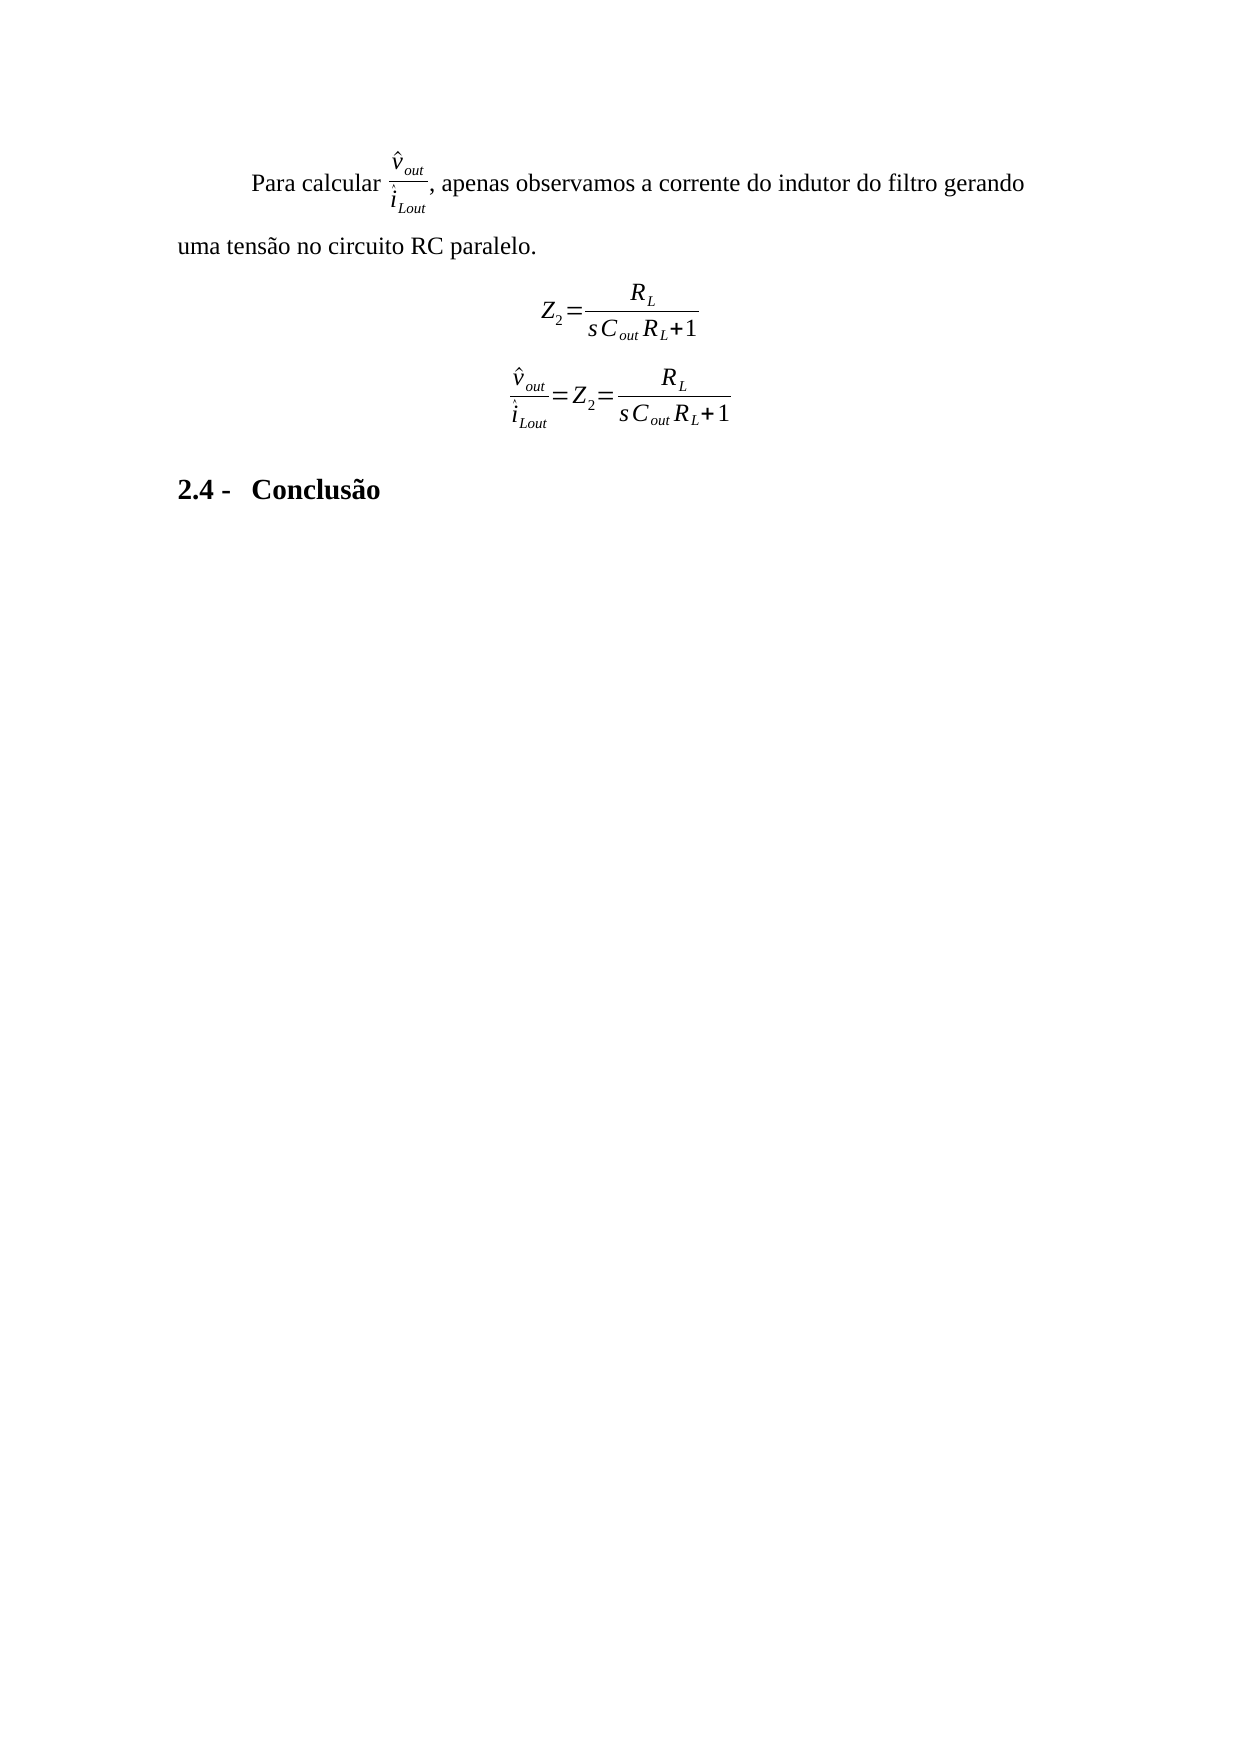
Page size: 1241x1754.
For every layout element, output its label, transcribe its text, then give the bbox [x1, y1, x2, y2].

subtitle Conclusão [177, 472, 1063, 505]
text Para calcular , apenas observamos a corrente do indutor do filtro gerando uma tensão no circuito RC paralelo. [177, 148, 1063, 260]
